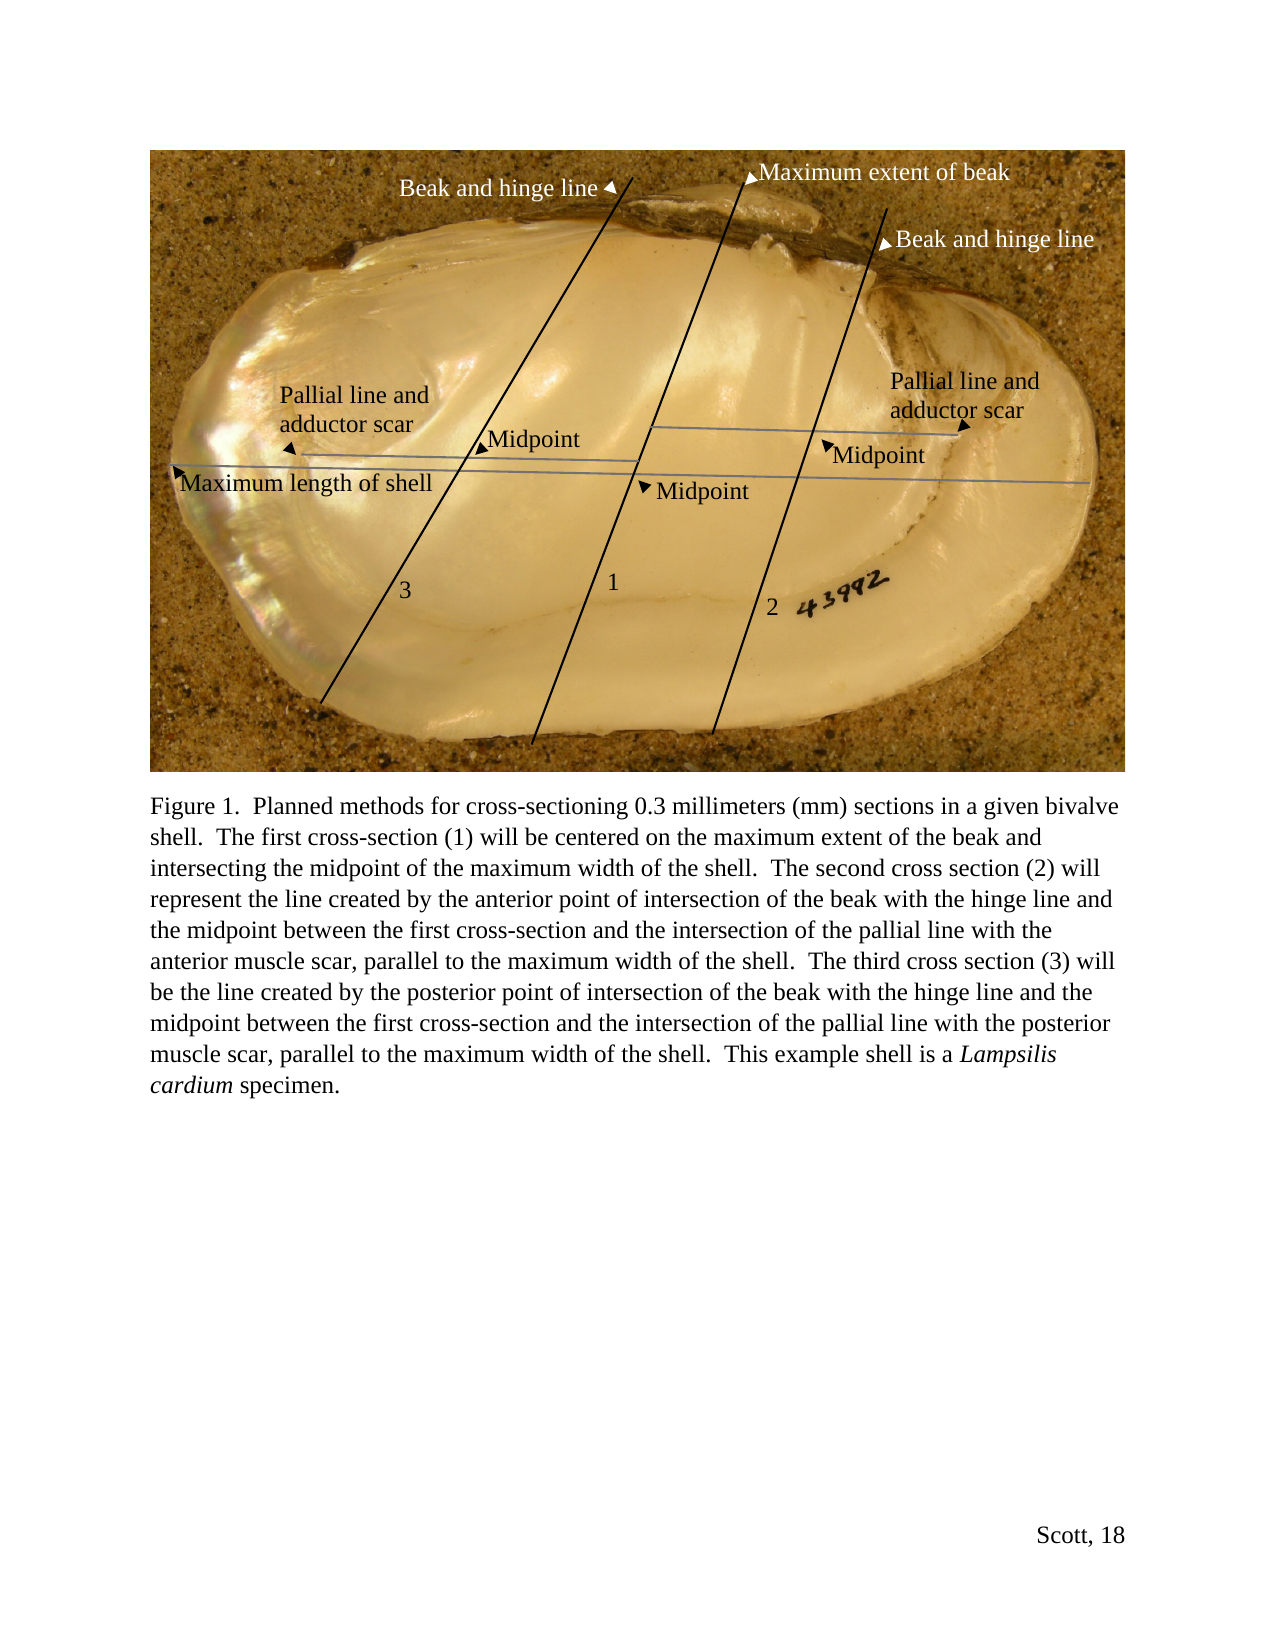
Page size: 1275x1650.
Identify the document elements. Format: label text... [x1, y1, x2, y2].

picture [150, 150, 1125, 772]
text Figure 1. Planned methods for cross-sectioning 0.3 millimeters (mm) sections in a given bivalve shell. The first cross-section (1) will be centered on the maximum extent of the beak and intersecting the midpoint of the maximum width of the shell. The second cross section (2) will represent the line created by the anterior point of intersection of the beak with the hinge line and the midpoint between the first cross-section and the intersection of the pallial line with the anterior muscle scar, parallel to the maximum width of the shell. The third cross section (3) will be the line created by the posterior point of intersection of the beak with the hinge line and the midpoint between the first cross-section and the intersection of the pallial line with the posterior muscle scar, parallel to the maximum width of the shell. This example shell is a Lampsilis cardium specimen. [150, 791, 1125, 1099]
